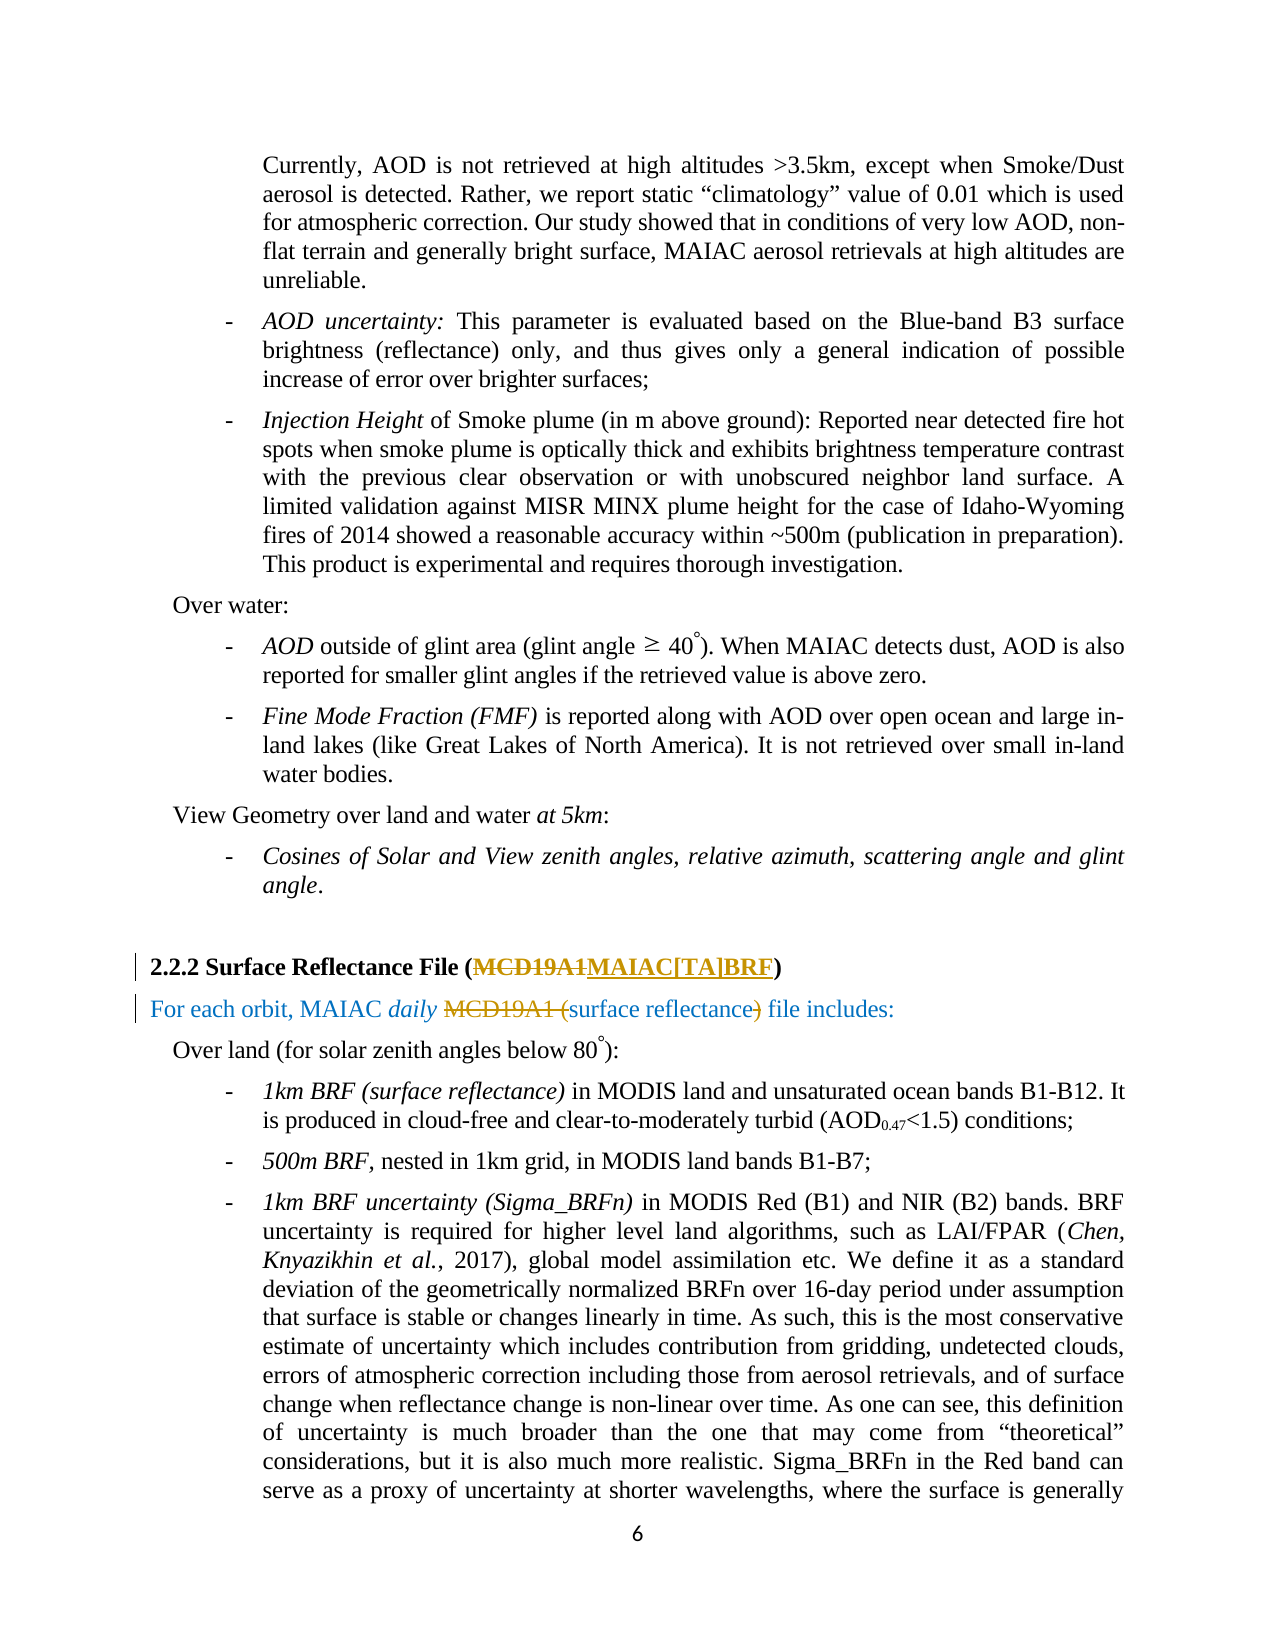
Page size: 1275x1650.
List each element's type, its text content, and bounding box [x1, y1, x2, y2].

list AOD outside of glint area (glint angle 40). When MAIAC detects dust, AOD is also reported for smaller glint angles if the retrieved value is above zero. [225, 631, 1125, 689]
text View Geometry over land and water at 5km: [150, 800, 1125, 829]
text Over land (for solar zenith angles below 80): [150, 1035, 1125, 1064]
list Injection Height of Smoke plume (in m above ground): Reported near detected fire hot spots when smoke plume is optically thick and exhibits brightness temperature contrast with the previous clear observation or with unobscured neighbor land surface. A limited validation against MISR MINX plume height for the case of Idaho-Wyoming fires of 2014 showed a reasonable accuracy within ~500m (publication in preparation). This product is experimental and requires thorough investigation. [225, 405, 1125, 577]
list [225, 1187, 1125, 1504]
text Over water: [150, 590, 1125, 619]
text 2.2.2 Surface Reflectance File () [150, 952, 1125, 981]
list Cosines of Solar and View zenith angles, relative azimuth, scattering angle and glint angle. [225, 841, 1125, 899]
text For each orbit, MAIAC daily surface reflectance file includes: [150, 994, 1125, 1022]
list AOD uncertainty: This parameter is evaluated based on the Blue-band B3 surface brightness (reflectance) only, and thus gives only a general indication of possible increase of error over brighter surfaces; [225, 306, 1125, 392]
list 500m BRF, nested in 1km grid, in MODIS land bands B1-B7; [225, 1146, 1125, 1175]
list Fine Mode Fraction (FMF) is reported along with AOD over open ocean and large in-land lakes (like Great Lakes of North America). It is not retrieved over small in-land water bodies. [225, 701, 1125, 787]
list 1km BRF (surface reflectance) in MODIS land and unsaturated ocean bands B1-B12. It is produced in cloud-free and clear-to-moderately turbid (AOD0.47<1.5) conditions; [225, 1076, 1125, 1134]
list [225, 150, 1125, 294]
